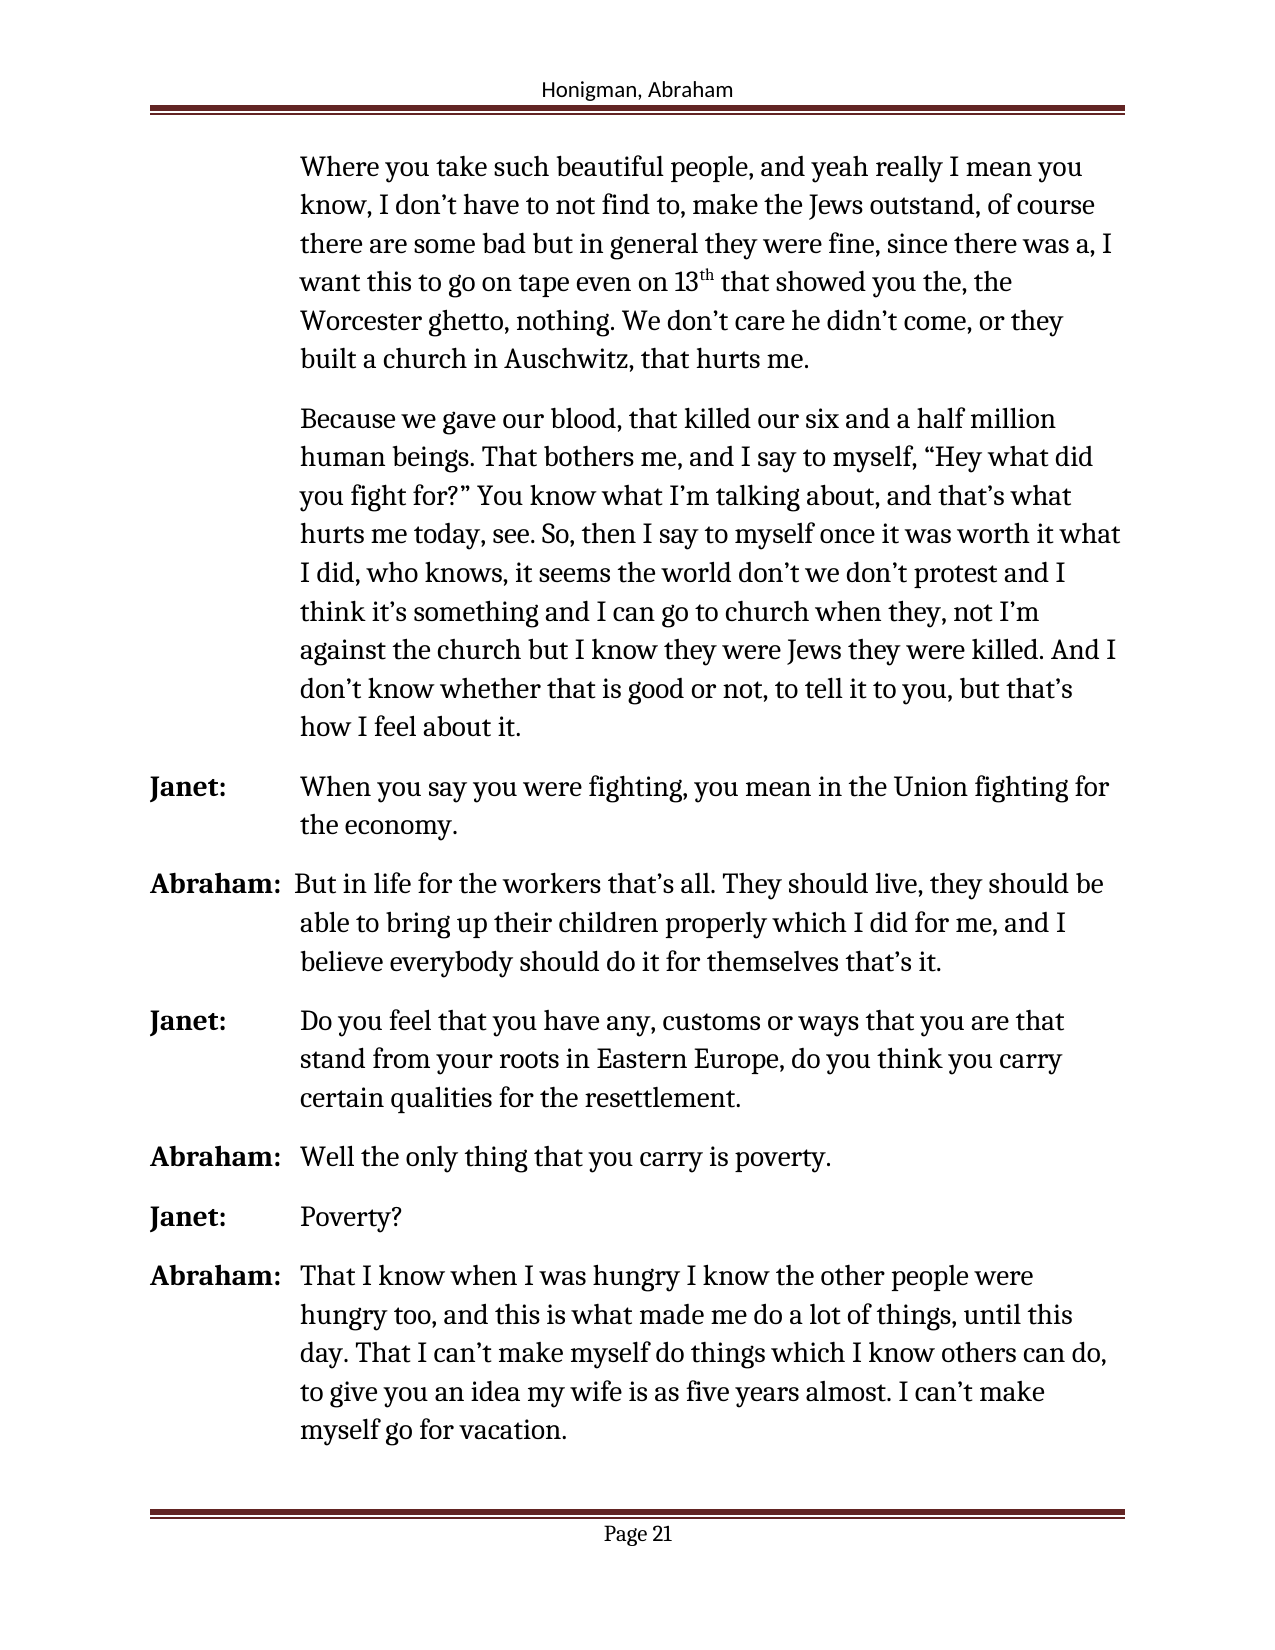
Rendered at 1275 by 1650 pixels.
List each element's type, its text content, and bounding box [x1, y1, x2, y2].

text Abraham: But in life for the workers that’s all. They should live, they should be able to bring up their children properly which I did for me, and I believe everybody should do it for themselves that’s it. [150, 868, 1125, 978]
text Abraham: That I know when I was hungry I know the other people were hungry too, and this is what made me do a lot of things, until this day. That I can’t make myself do things which I know others can do, to give you an idea my wife is as five years almost. I can’t make myself go for vacation. [150, 1259, 1125, 1447]
text Where you take such beautiful people, and yeah really I mean you know, I don’t have to not find to, make the Jews outstand, of course there are some bad but in general they were fine, since there was a, I want this to go on tape even on 13th that showed you the, the Worcester ghetto, nothing. We don’t care he didn’t come, or they built a church in Auschwitz, that hurts me. [300, 150, 1125, 376]
text Janet: Poverty? [150, 1200, 1125, 1233]
text Abraham: Well the only thing that you carry is poverty. [150, 1141, 1125, 1174]
text Janet: Do you feel that you have any, customs or ways that you are that stand from your roots in Eastern Europe, do you think you carry certain qualities for the resettlement. [150, 1004, 1125, 1115]
text Janet: When you say you were fighting, you mean in the Union fighting for the economy. [150, 770, 1125, 842]
text Because we gave our blood, that killed our six and a half million human beings. That bothers me, and I say to myself, “Hey what did you fight for?” You know what I’m talking about, and that’s what hurts me today, see. So, then I say to myself once it was worth it what I did, who knows, it seems the world don’t we don’t protest and I think it’s something and I can go to church when they, not I’m against the church but I know they were Jews they were killed. And I don’t know whether that is good or not, to tell it to you, but that’s how I feel about it. [300, 402, 1125, 744]
